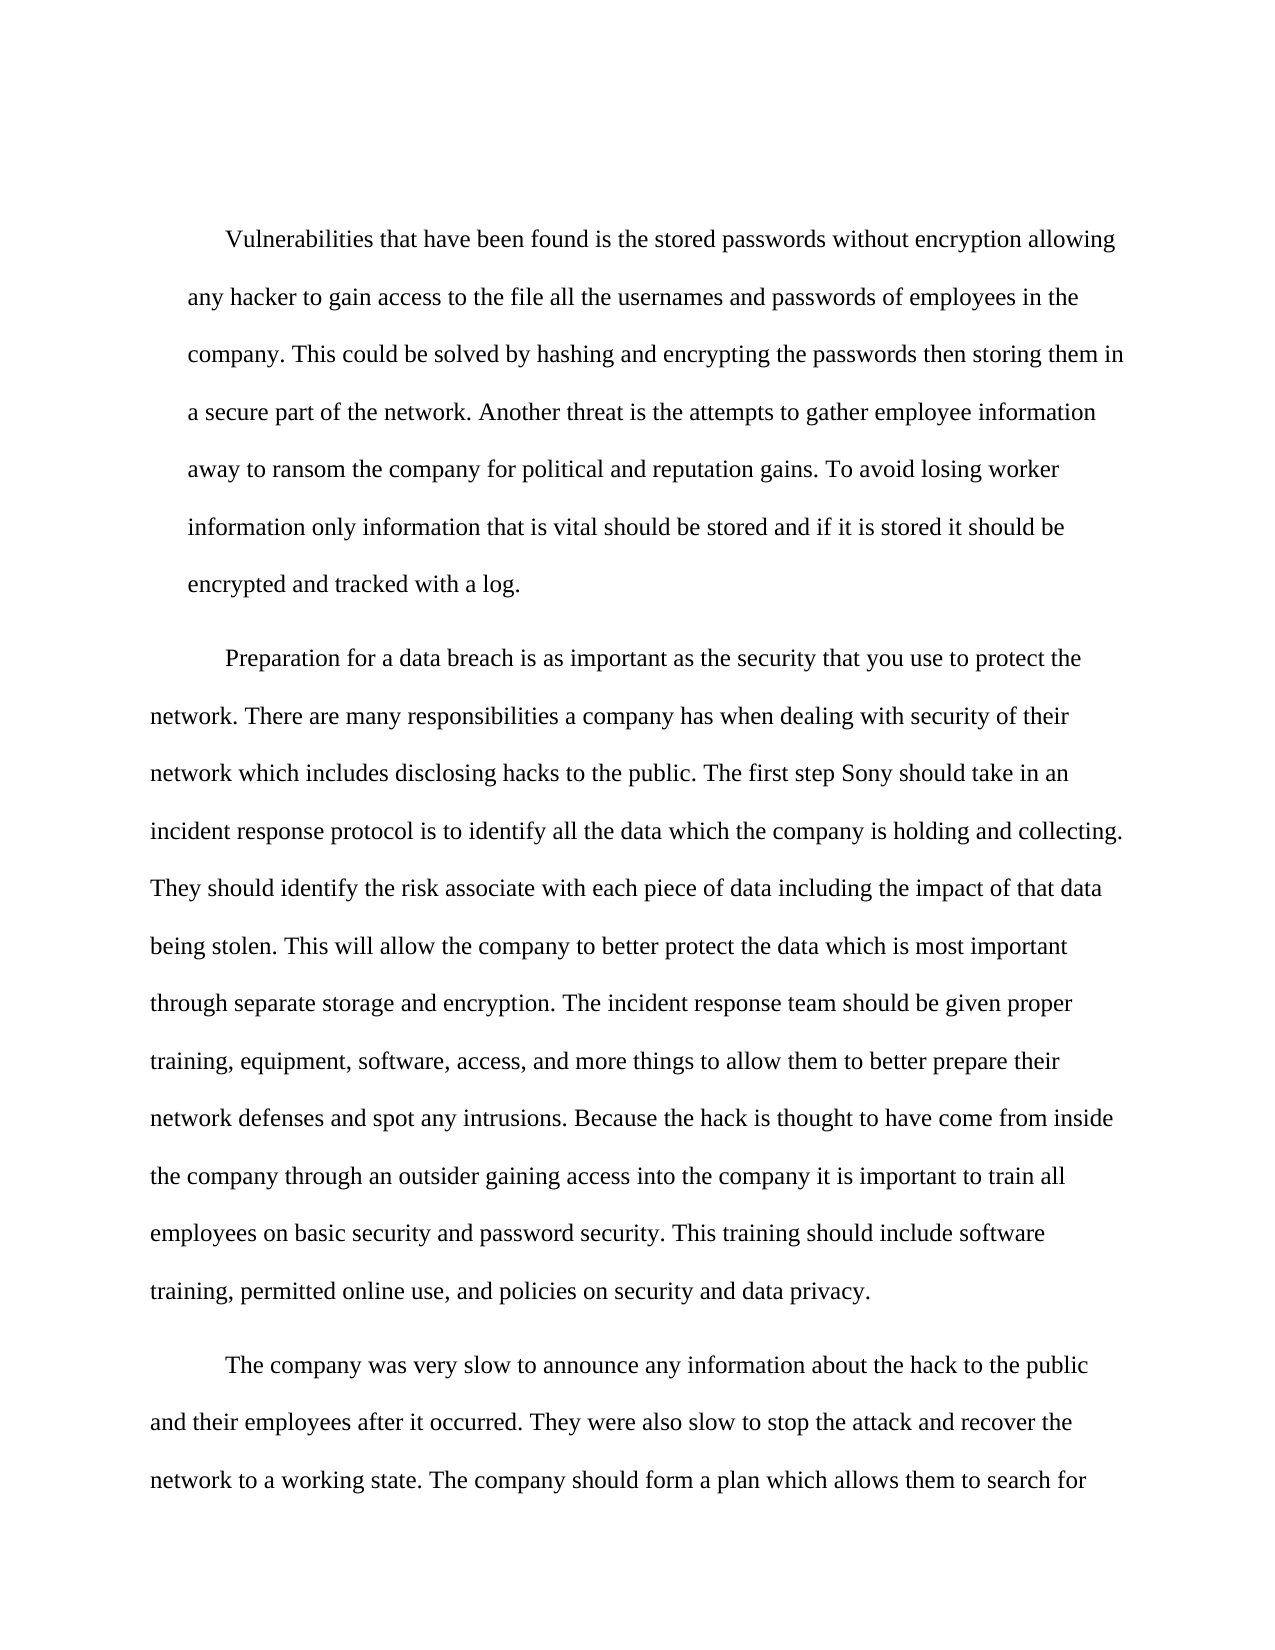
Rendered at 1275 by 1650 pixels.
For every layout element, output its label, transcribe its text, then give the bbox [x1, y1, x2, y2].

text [150, 1350, 1125, 1494]
text Vulnerabilities that have been found is the stored passwords without encryption allowing any hacker to gain access to the file all the usernames and passwords of employees in the company. This could be solved by hashing and encrypting the passwords then storing them in a secure part of the network. Another threat is the attempts to gather employee information away to ransom the company for political and reputation gains. To avoid losing worker information only information that is vital should be stored and if it is stored it should be encrypted and tracked with a log. [187, 224, 1125, 598]
text Preparation for a data breach is as important as the security that you use to protect the network. There are many responsibilities a company has when dealing with security of their network which includes disclosing hacks to the public. The first step Sony should take in an incident response protocol is to identify all the data which the company is holding and collecting. They should identify the risk associate with each piece of data including the impact of that data being stolen. This will allow the company to better protect the data which is most important through separate storage and encryption. The incident response team should be given proper training, equipment, software, access, and more things to allow them to better prepare their network defenses and spot any intrusions. Because the hack is thought to have come from inside the company through an outsider gaining access into the company it is important to train all employees on basic security and password security. This training should include software training, permitted online use, and policies on security and data privacy. [150, 643, 1125, 1304]
